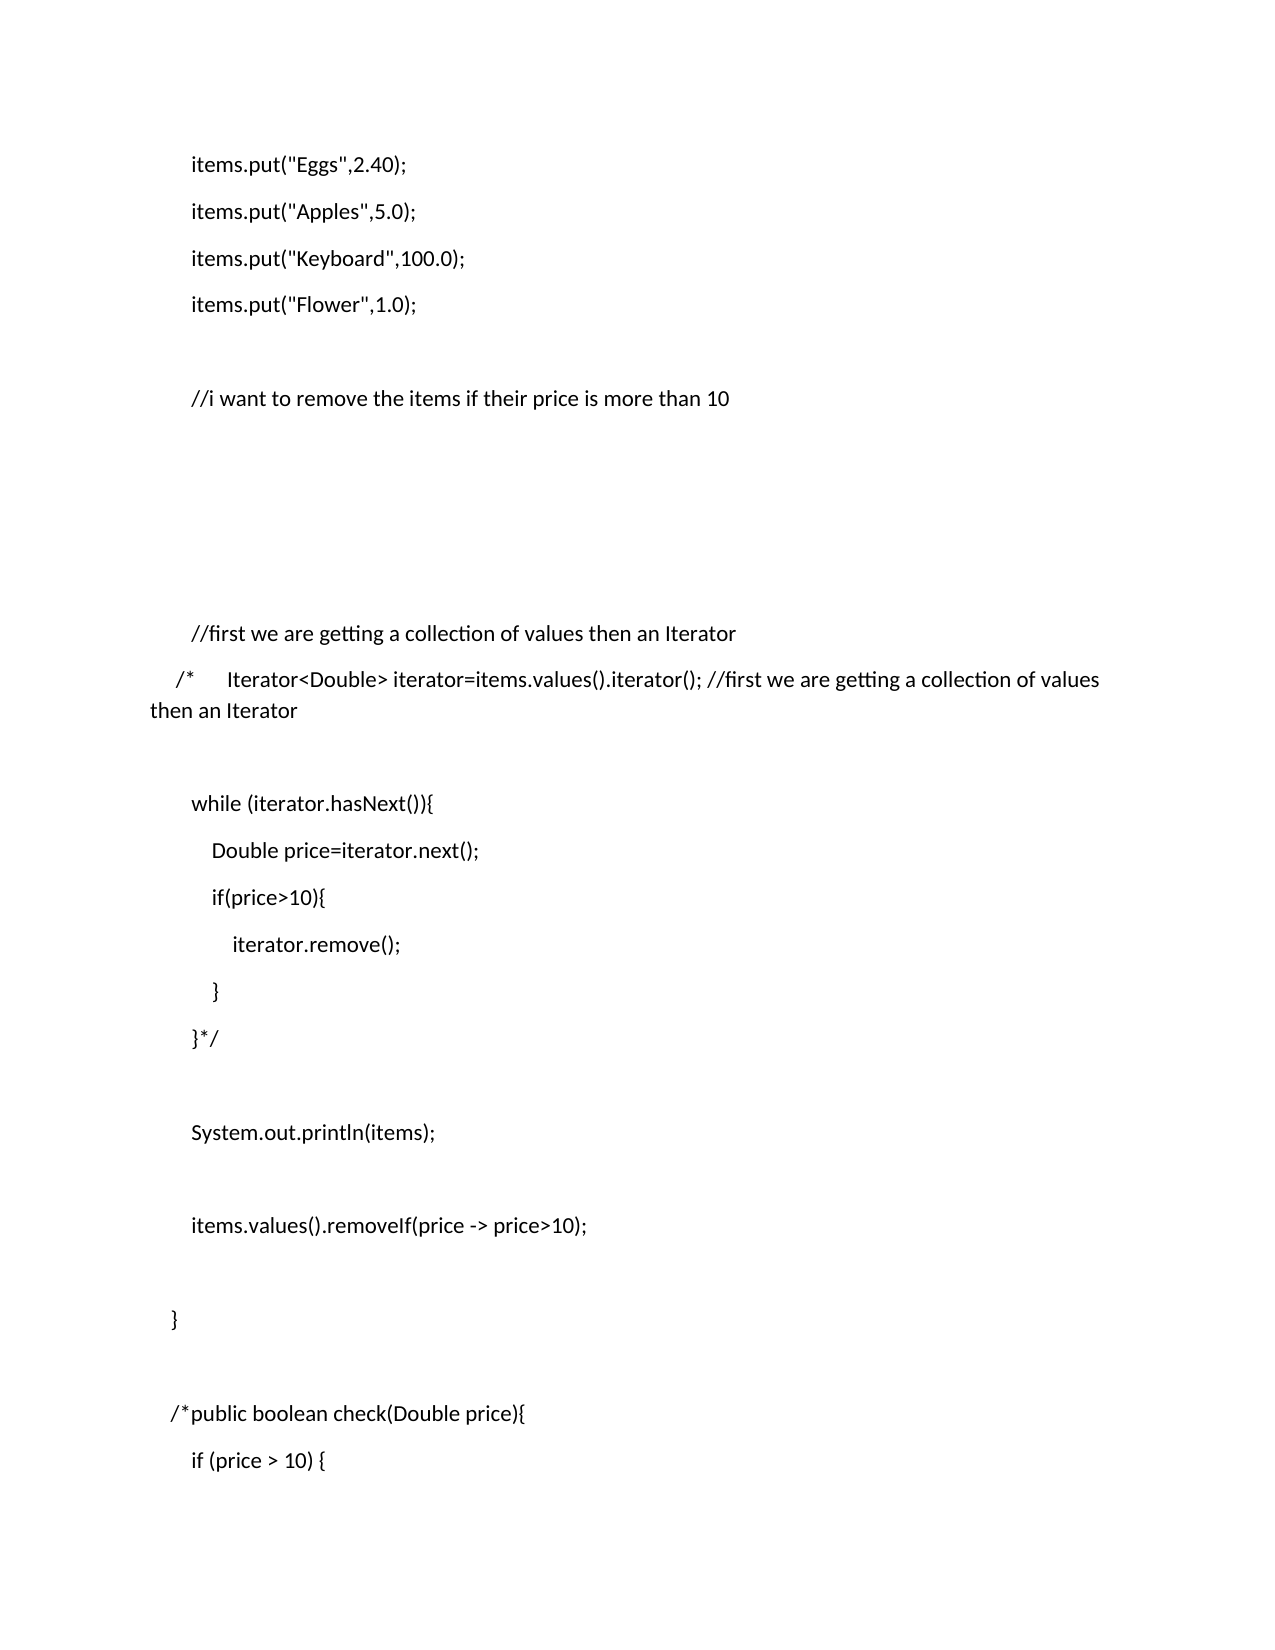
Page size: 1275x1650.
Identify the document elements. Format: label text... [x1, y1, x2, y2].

text items.put("Flower",1.0); [150, 291, 1125, 319]
text iterator.remove(); [150, 930, 1125, 958]
text while (iterator.hasNext()){ [150, 789, 1125, 818]
text } [150, 1305, 1125, 1333]
text System.out.println(items); [150, 1118, 1125, 1146]
text items.values().removeIf(price -> price>10); [150, 1211, 1125, 1239]
text //i want to remove the items if their price is more than 10 [150, 384, 1125, 412]
text items.put("Eggs",2.40); [150, 150, 1125, 178]
text /*public boolean check(Double price){ [150, 1399, 1125, 1427]
text items.put("Apples",5.0); [150, 197, 1125, 225]
text if(price>10){ [150, 883, 1125, 911]
text if (price > 10) { [150, 1446, 1125, 1474]
text } [150, 977, 1125, 1005]
text /* Iterator<Double> iterator=items.values().iterator(); //first we are getting a collection of values then an Iterator [150, 666, 1125, 724]
text items.put("Keyboard",100.0); [150, 244, 1125, 272]
text Double price=iterator.next(); [150, 836, 1125, 864]
text //first we are getting a collection of values then an Iterator [150, 619, 1125, 647]
text }*/ [150, 1024, 1125, 1052]
